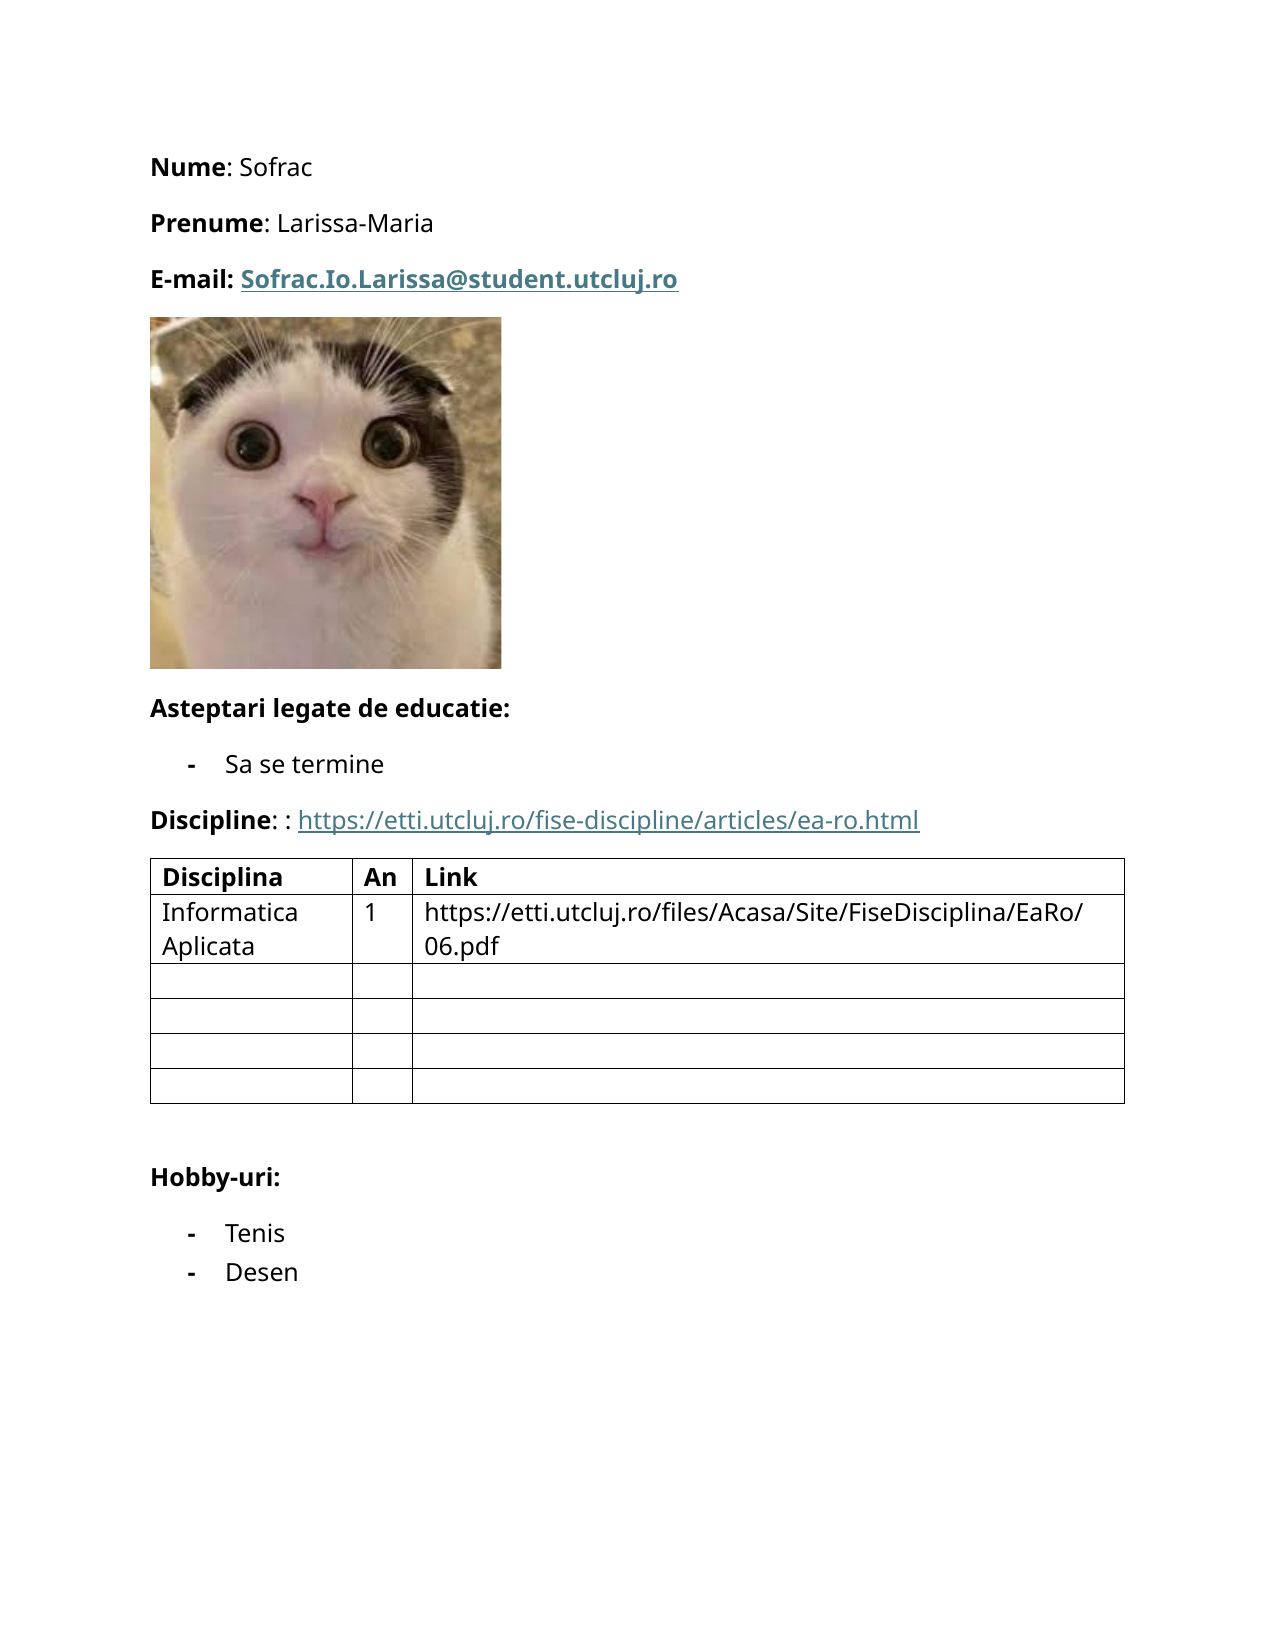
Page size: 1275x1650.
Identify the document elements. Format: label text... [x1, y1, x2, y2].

picture [150, 317, 502, 669]
table_header An [353, 859, 412, 893]
table_cell [151, 1069, 352, 1103]
table_cell [413, 964, 1124, 998]
text E-mail: Sofrac.Io.Larissa@student.utcluj.ro [150, 262, 1125, 296]
text Nume: Sofrac [150, 150, 1125, 184]
text Discipline: : https://etti.utcluj.ro/fise-discipline/articles/ea-ro.html [150, 802, 1125, 837]
table_cell [353, 999, 412, 1033]
table_cell [353, 964, 412, 998]
table_cell [151, 1034, 352, 1068]
table_header Link [413, 859, 1124, 893]
table_cell [353, 1034, 412, 1068]
table_cell [353, 1069, 412, 1103]
table_cell [151, 999, 352, 1033]
list Desen [187, 1255, 1125, 1289]
list Sa se termine [187, 747, 1125, 781]
table_cell Informatica Aplicata [151, 895, 352, 963]
table_cell 1 [353, 895, 412, 963]
text Prenume: Larissa-Maria [150, 206, 1125, 240]
text Hobby-uri: [150, 1160, 1125, 1194]
list Tenis [187, 1216, 1125, 1250]
table_cell [151, 964, 352, 998]
table_cell [413, 999, 1124, 1033]
table_cell https://etti.utcluj.ro/files/Acasa/Site/FiseDisciplina/EaRo/06.pdf [413, 895, 1124, 963]
table_cell [413, 1034, 1124, 1068]
text Asteptari legate de educatie: [150, 691, 1125, 725]
table_header Disciplina [151, 859, 352, 893]
table_cell [413, 1069, 1124, 1103]
